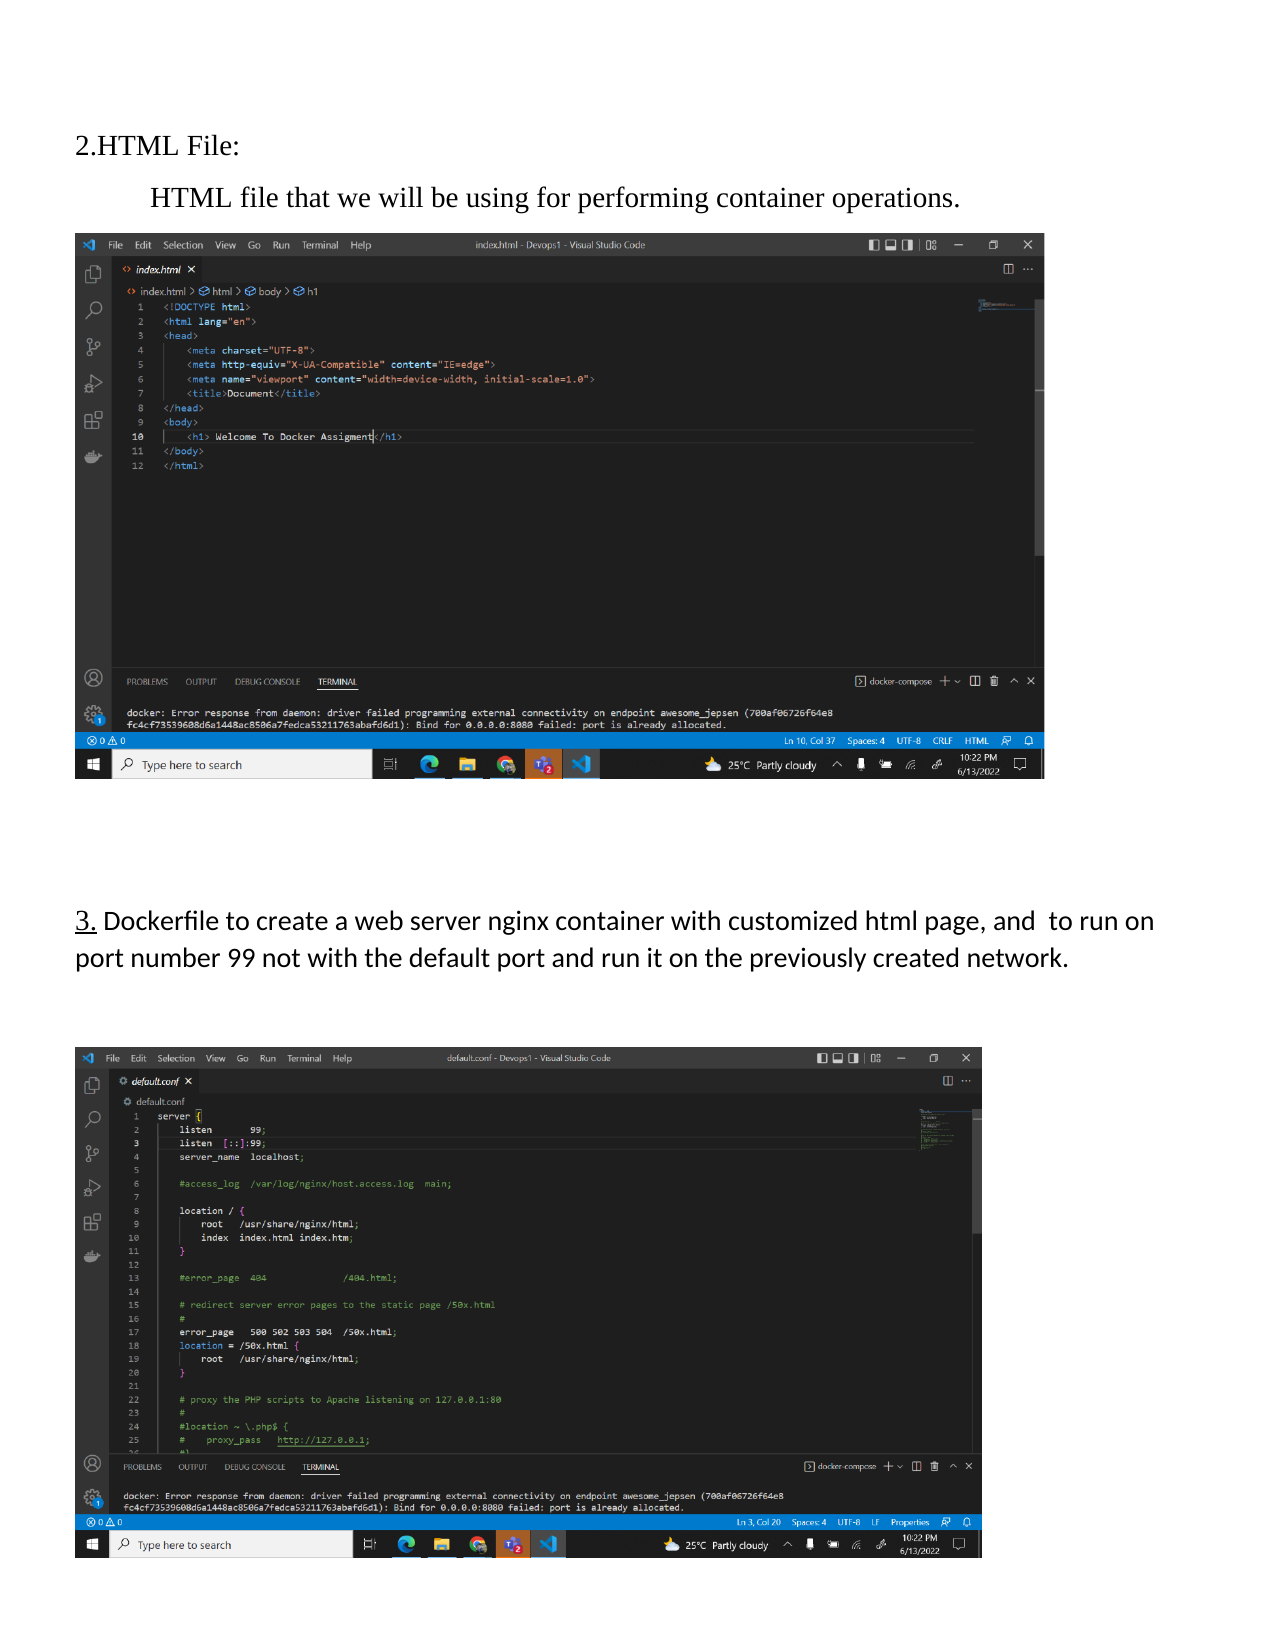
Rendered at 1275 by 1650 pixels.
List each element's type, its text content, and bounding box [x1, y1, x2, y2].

text HTML file that we will be using for performing container operations. [75, 181, 1200, 214]
text 2.HTML File: [75, 128, 1200, 161]
text 3. Dockerfile to create a web server nginx container with customized html page, and to run on port number 99 not with the default port and run it on the previously created network. [75, 903, 1200, 974]
picture [75, 1047, 982, 1558]
picture [75, 233, 1045, 779]
